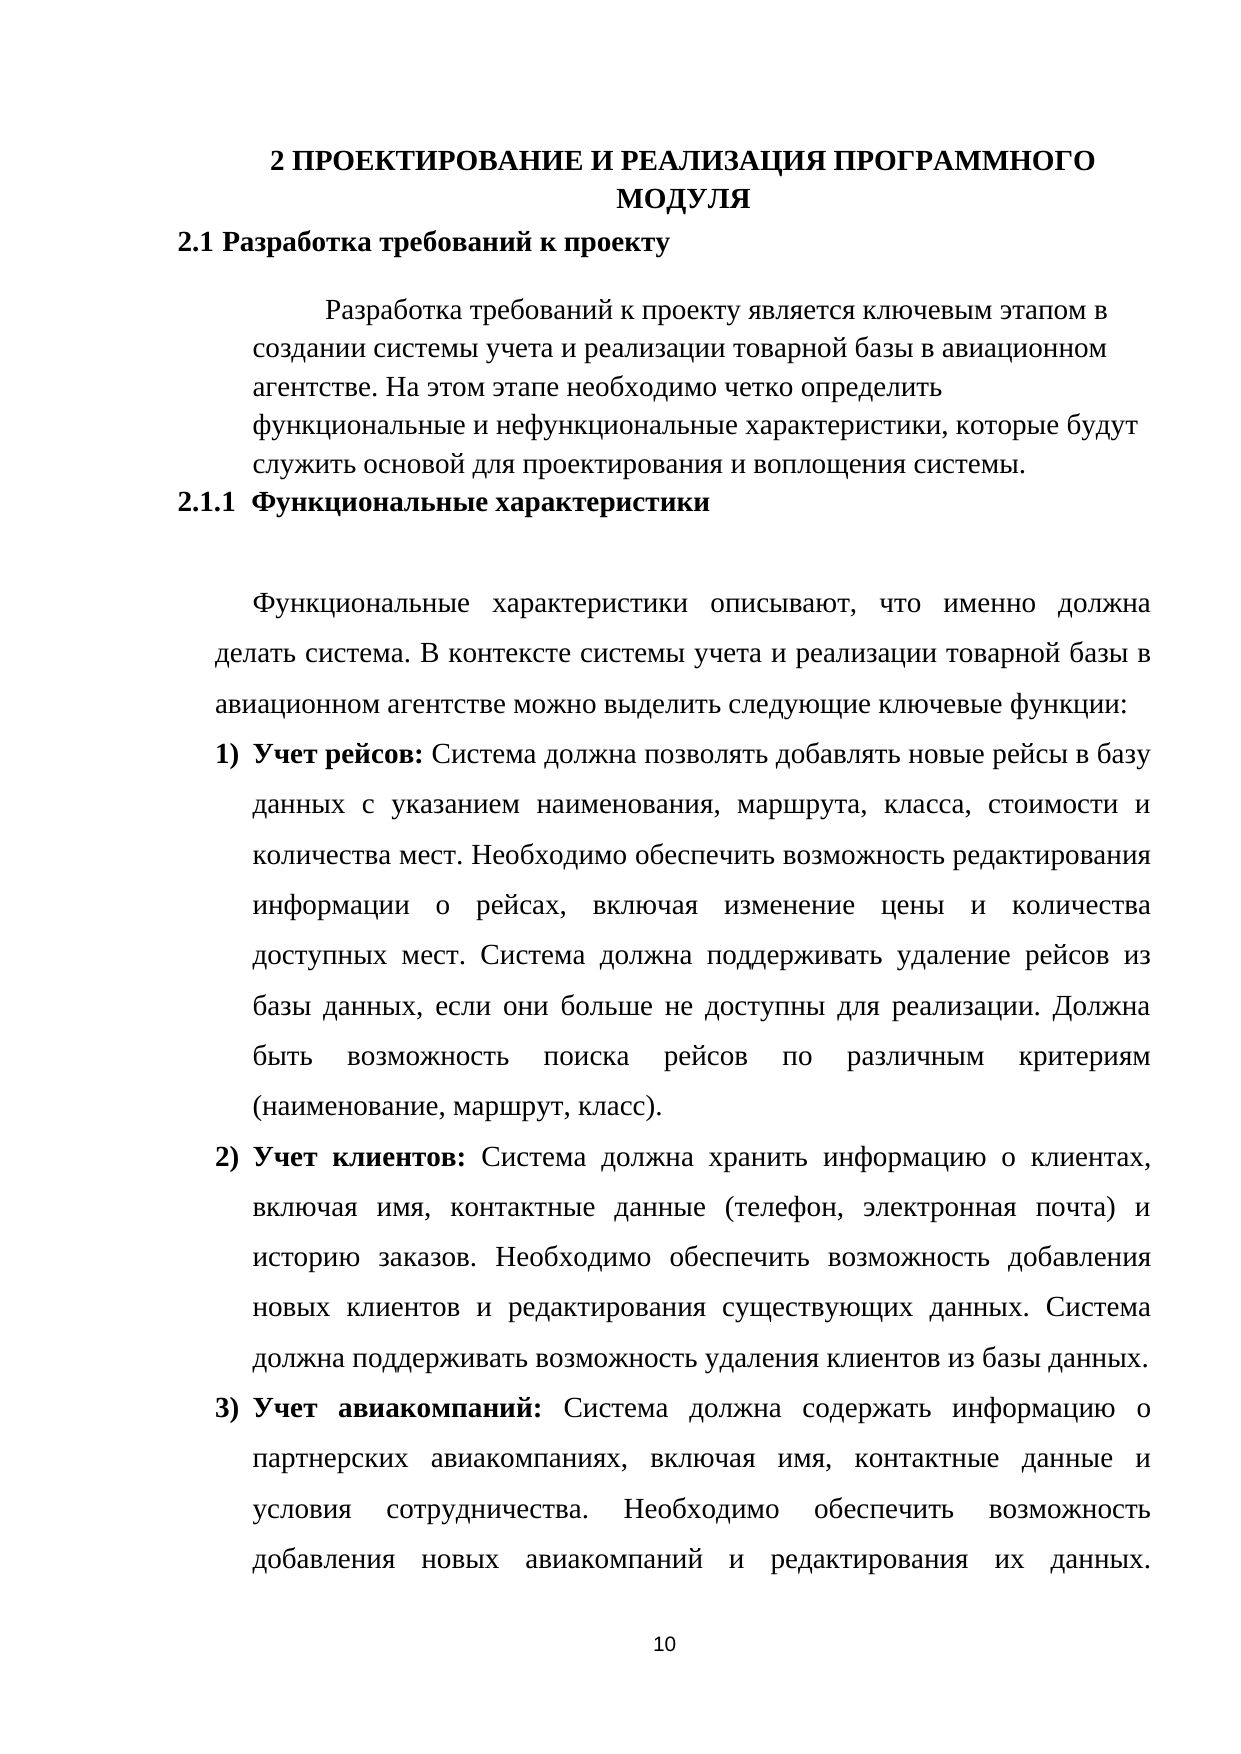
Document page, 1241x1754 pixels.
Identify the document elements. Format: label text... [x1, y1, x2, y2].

list Разработка требований к проекту является ключевым этапом в создании системы учета и реализации товарной базы в авиационном агентстве. На этом этапе необходимо четко определить функциональные и нефункциональные характеристики, которые будут служить основой для проектирования и воплощения системы. [252, 292, 1152, 479]
list Функциональные характеристики [177, 484, 1152, 518]
list Учет рейсов: Система должна позволять добавлять новые рейсы в базу данных с указанием наименования, маршрута, класса, стоимости и количества мест. Необходимо обеспечить возможность редактирования информации о рейсах, включая изменение цены и количества доступных мест. Система должна поддерживать удаление рейсов из базы данных, если они больше не доступны для реализации. Должна быть возможность поиска рейсов по различным критериям (наименование, маршрут, класс). [215, 736, 1152, 1122]
text Функциональные характеристики описывают, что именно должна делать система. В контексте системы учета и реализации товарной базы в авиационном агентстве можно выделить следующие ключевые функции: [215, 585, 1152, 719]
subtitle 2 ПРОЕКТИРОВАНИЕ И РЕАЛИЗАЦИЯ ПРОГРАММНОГО МОДУЛЯ [215, 143, 1152, 215]
subtitle Разработка требований к проекту [177, 224, 1152, 258]
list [215, 1390, 1152, 1575]
list Учет клиентов: Система должна хранить информацию о клиентах, включая имя, контактные данные (телефон, электронная почта) и историю заказов. Необходимо обеспечить возможность добавления новых клиентов и редактирования существующих данных. Система должна поддерживать возможность удаления клиентов из базы данных. [215, 1139, 1152, 1373]
